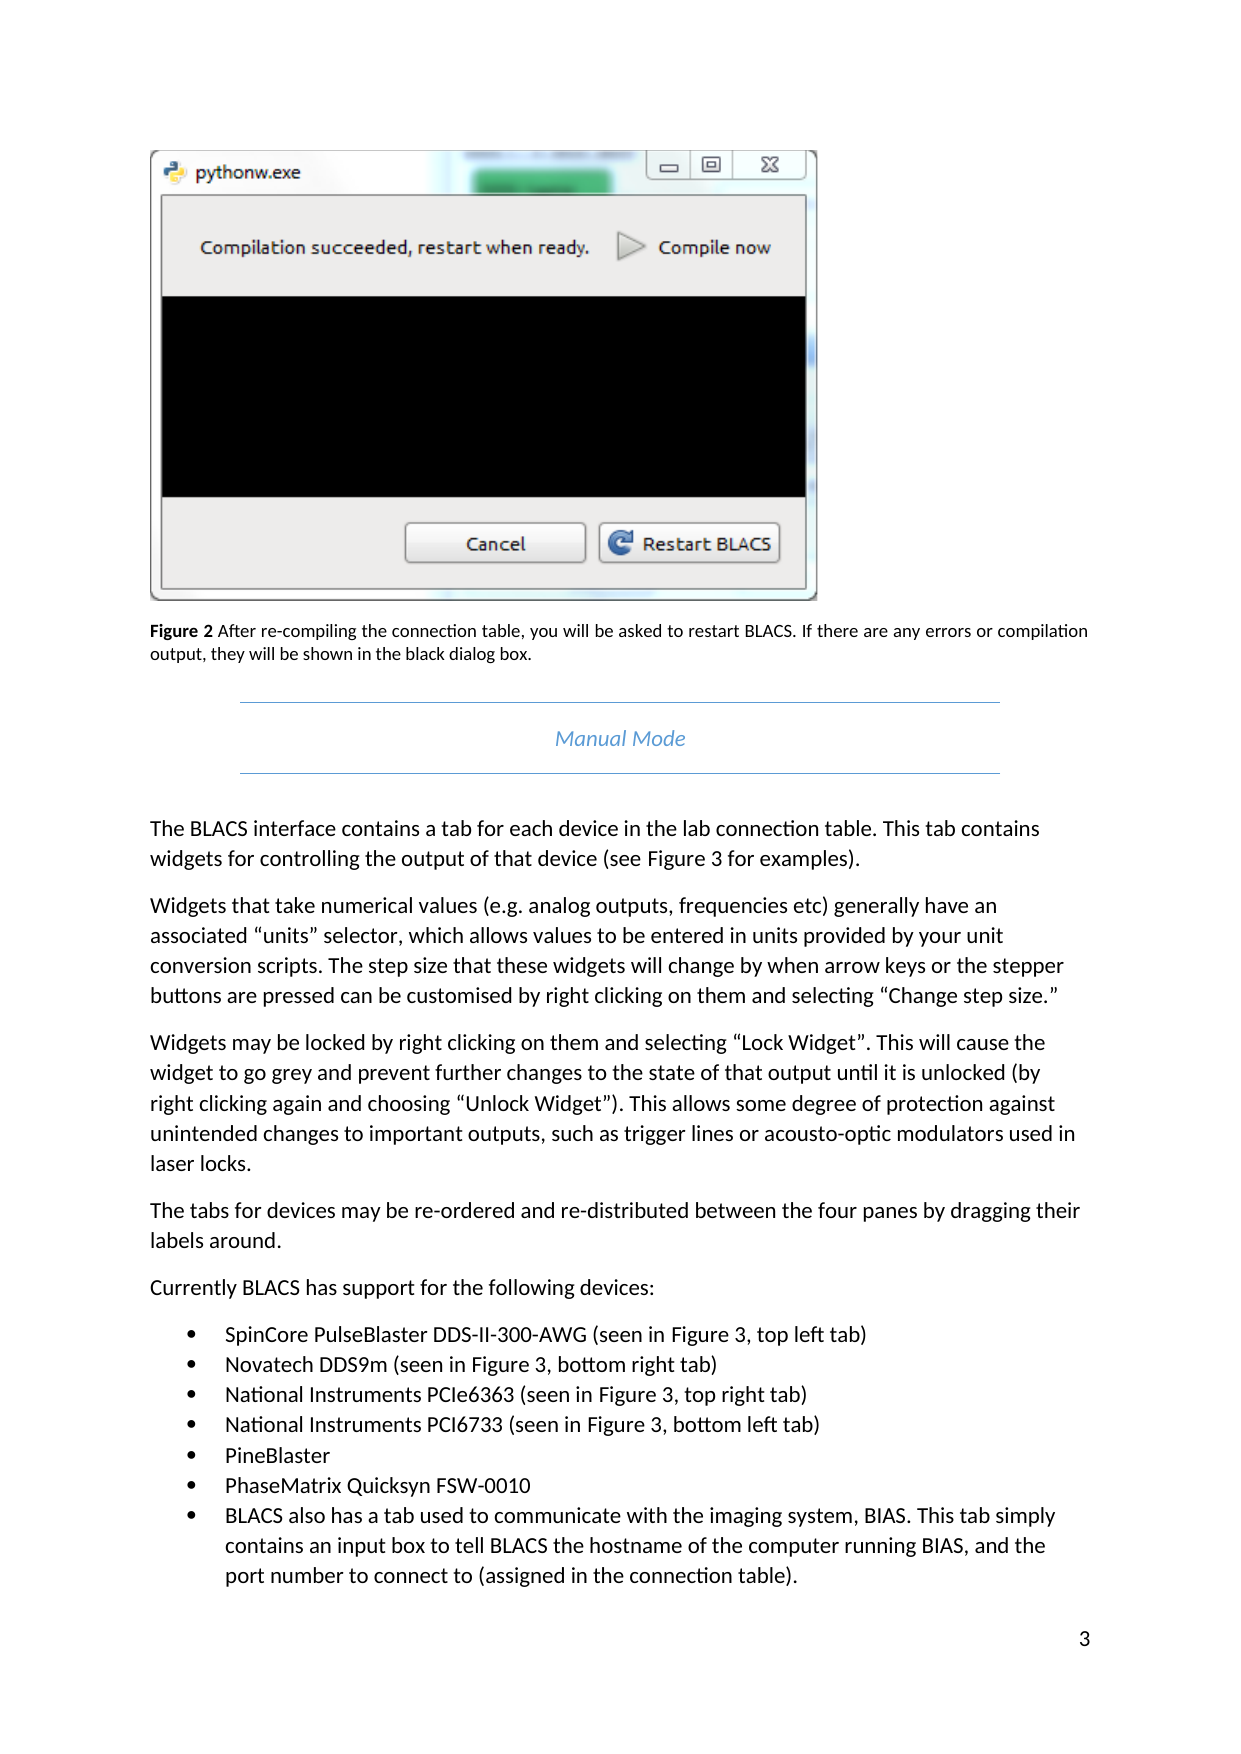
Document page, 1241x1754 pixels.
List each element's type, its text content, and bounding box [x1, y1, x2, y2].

list PineBlaster [187, 1441, 1090, 1469]
text The tabs for devices may be re-ordered and re-distributed between the four panes by dragging their labels around. [150, 1196, 1090, 1254]
picture [150, 150, 818, 601]
list National Instruments PCIe6363 (seen in Figure 3, top right tab) [187, 1380, 1090, 1408]
text Widgets that take numerical values (e.g. analog outputs, frequencies etc) generally have an associated “units” selector, which allows values to be entered in units provided by your unit conversion scripts. The step size that these widgets will change by when arrow keys or the stepper buttons are pressed can be customised by right clicking on them and selecting “Change step size.” [150, 891, 1090, 1009]
text Manual Mode [240, 703, 1000, 773]
list SpinCore PulseBlaster DDS-II-300-AWG (seen in Figure 3, top left tab) [187, 1320, 1090, 1348]
list PhaseMatrix Quicksyn FSW-0010 [187, 1471, 1090, 1499]
list BLACS also has a tab used to communicate with the imaging system, BIAS. This tab simply contains an input box to tell BLACS the hostname of the computer running BIAS, and the port number to connect to (assigned in the connection table). [187, 1501, 1090, 1590]
list Novatech DDS9m (seen in Figure 3, bottom right tab) [187, 1350, 1090, 1378]
list National Instruments PCI6733 (seen in Figure 3, bottom left tab) [187, 1411, 1090, 1439]
text Widgets may be locked by right clicking on them and selecting “Lock Widget”. This will cause the widget to go grey and prevent further changes to the state of that output until it is unlocked (by right clicking again and choosing “Unlock Widget”). This allows some degree of protection against unintended changes to important outputs, such as trigger lines or acousto-optic modulators used in laser locks. [150, 1028, 1090, 1177]
text The BLACS interface contains a tab for each device in the lab connection table. This tab contains widgets for controlling the output of that device (see Figure 3 for examples). [150, 814, 1090, 872]
text Currently BLACS has support for the following devices: [150, 1273, 1090, 1301]
text Figure 2 After re-compiling the connection table, you will be asked to restart BLACS. If there are any errors or compilation output, they will be shown in the black dialog box. [150, 619, 1090, 665]
